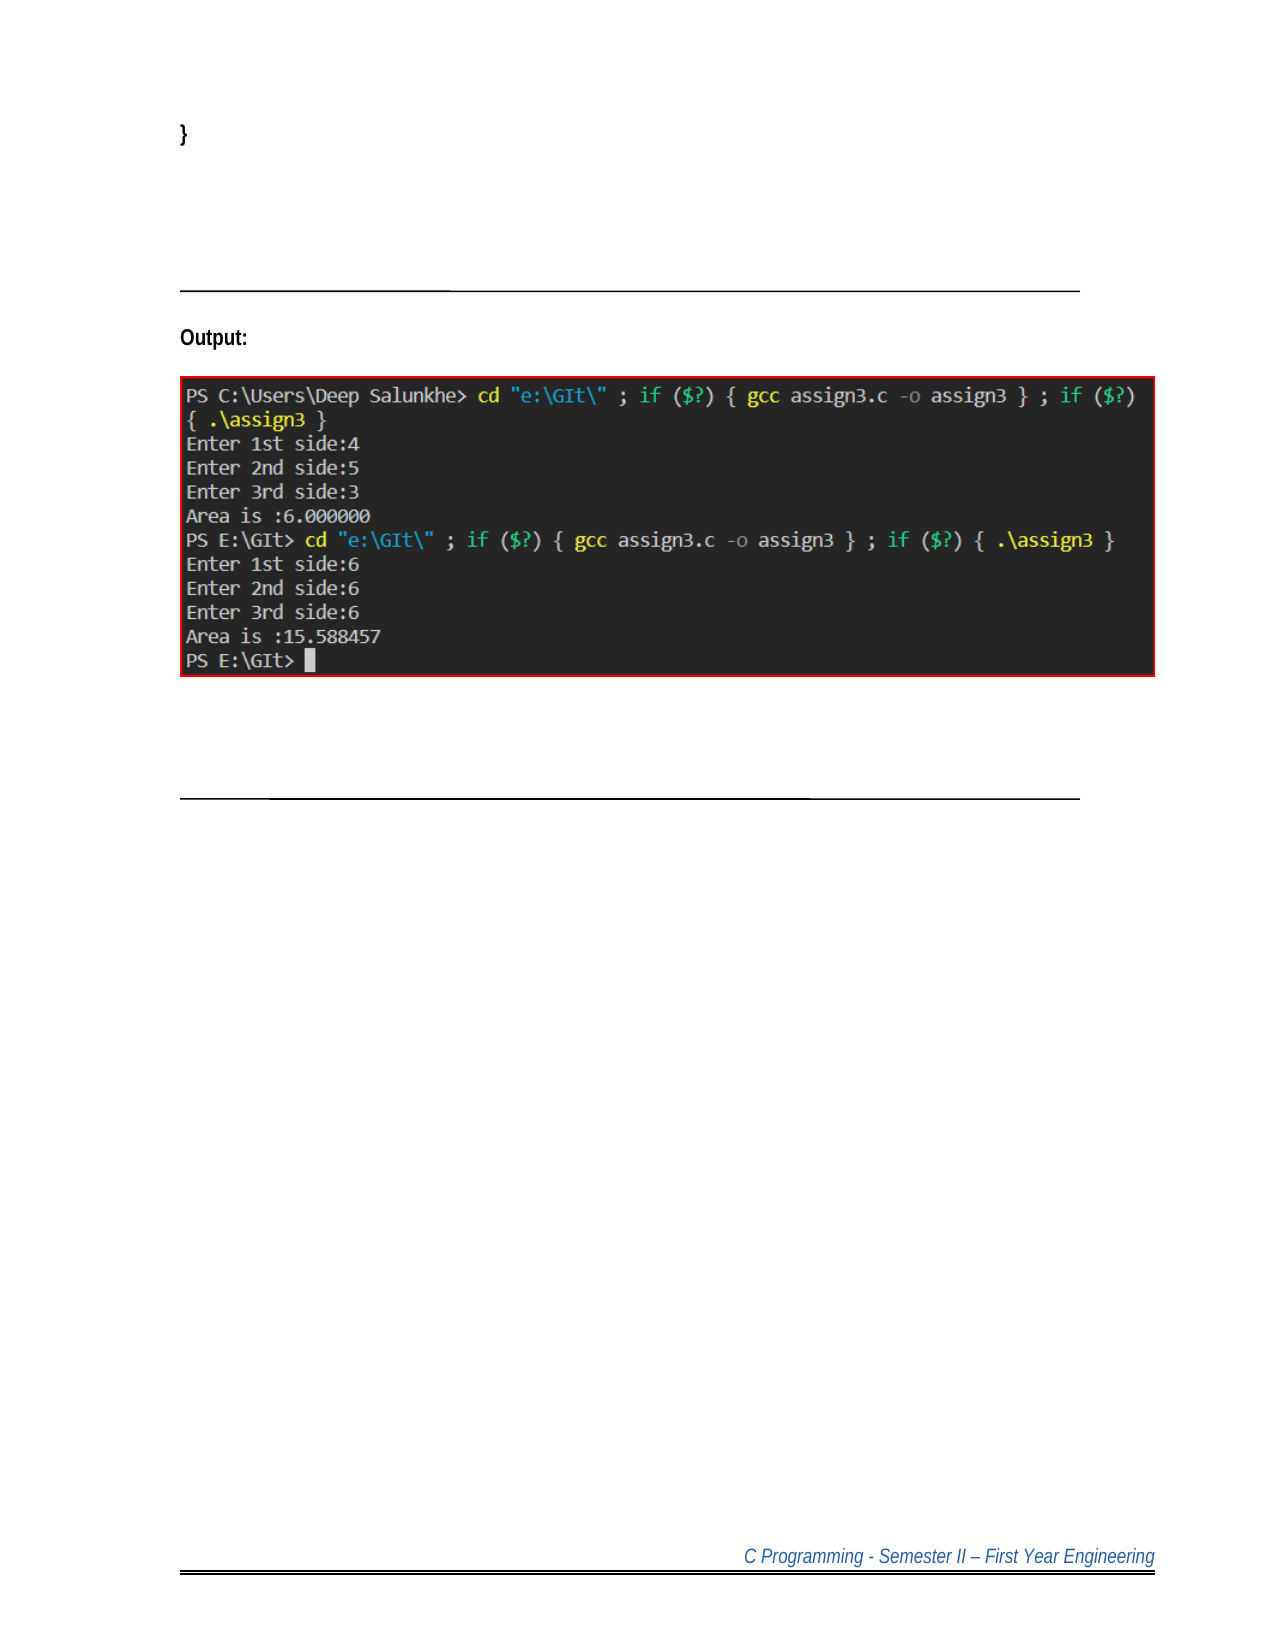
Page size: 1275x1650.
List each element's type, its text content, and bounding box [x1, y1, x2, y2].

text } [180, 120, 1155, 146]
picture [180, 376, 1155, 677]
text Output: [180, 324, 1155, 351]
